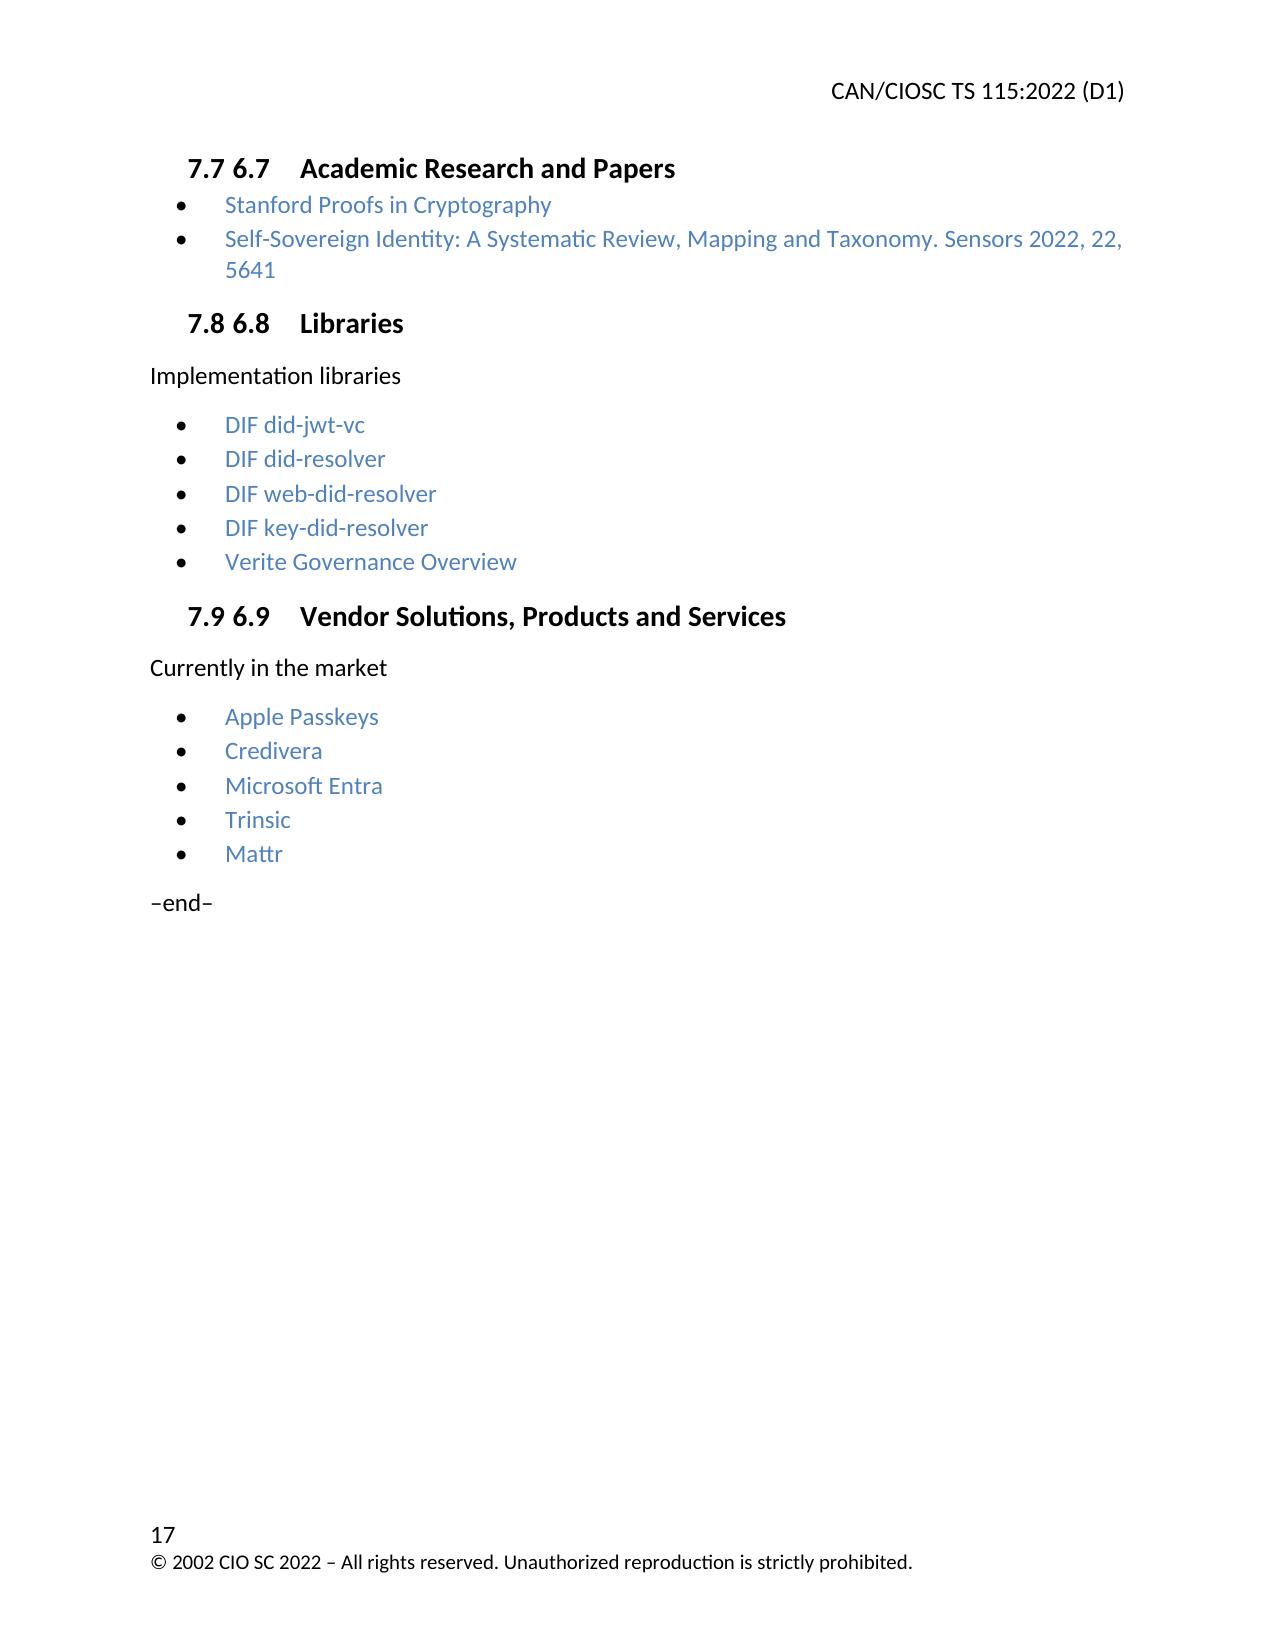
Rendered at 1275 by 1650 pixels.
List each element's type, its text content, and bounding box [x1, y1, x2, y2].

list Verite Governance Overview [175, 546, 1125, 577]
list DIF did-jwt-vc [175, 409, 1125, 440]
list DIF web-did-resolver [175, 478, 1125, 508]
text Implementation libraries [150, 360, 1125, 390]
text –end– [150, 888, 1125, 918]
list Trinsic [175, 804, 1125, 834]
list DIF key-did-resolver [175, 512, 1125, 542]
list Microsoft Entra [175, 770, 1125, 800]
subtitle 6.9 Vendor Solutions, Products and Services [187, 598, 1125, 633]
text Currently in the market [150, 652, 1125, 682]
list Stanford Proofs in Cryptography [175, 189, 1125, 220]
list Mattr [175, 838, 1125, 869]
list Apple Passkeys [175, 701, 1125, 732]
list Credivera [175, 736, 1125, 766]
subtitle 6.7 Academic Research and Papers [187, 150, 1125, 186]
list DIF did-resolver [175, 443, 1125, 474]
list Self-Sovereign Identity: A Systematic Review, Mapping and Taxonomy. Sensors 2022, 22, 5641 [175, 224, 1125, 285]
subtitle 6.8 Libraries [187, 306, 1125, 341]
